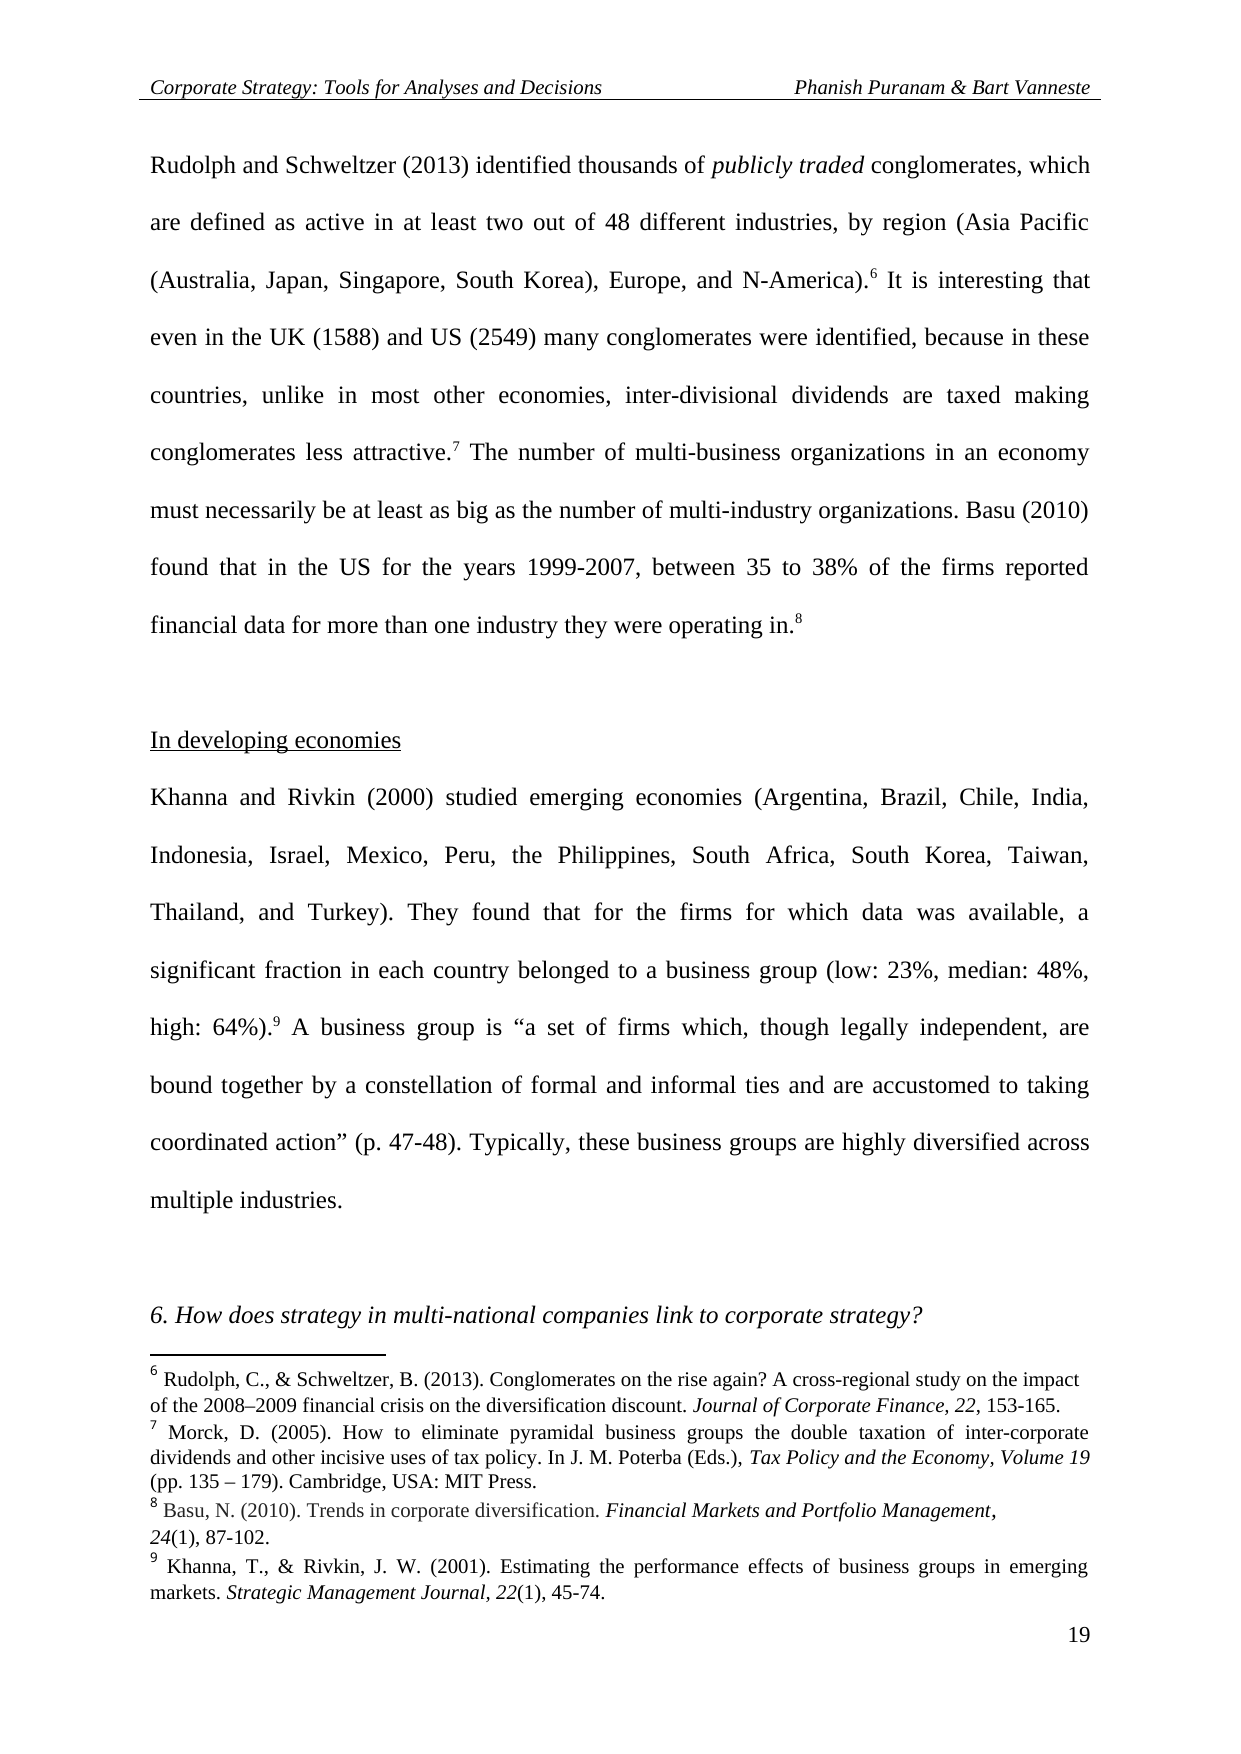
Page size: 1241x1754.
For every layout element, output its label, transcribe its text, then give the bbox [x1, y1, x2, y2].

text In developing economies [150, 725, 1090, 754]
text Rudolph and Schweltzer (2013) identified thousands of publicly traded conglomerates, which are defined as active in at least two out of 48 different industries, by region (Asia Pacific (Australia, Japan, Singapore, South Korea), Europe, and N-America). It is interesting that even in the UK (1588) and US (2549) many conglomerates were identified, because in these countries, unlike in most other economies, inter-divisional dividends are taxed making conglomerates less attractive. The number of multi-business organizations in an economy must necessarily be at least as big as the number of multi-industry organizations. Basu (2010) found that in the US for the years 1999-2007, between 35 to 38% of the firms reported financial data for more than one industry they were operating in. [150, 150, 1090, 639]
text 6. How does strategy in multi-national companies link to corporate strategy? [150, 1300, 1090, 1329]
text Khanna and Rivkin (2000) studied emerging economies (Argentina, Brazil, Chile, India, Indonesia, Israel, Mexico, Peru, the Philippines, South Africa, South Korea, Taiwan, Thailand, and Turkey). They found that for the firms for which data was available, a significant fraction in each country belonged to a business group (low: 23%, median: 48%, high: 64%). A business group is “a set of firms which, though legally independent, are bound together by a constellation of formal and informal ties and are accustomed to taking coordinated action” (p. 47-48). Typically, these business groups are highly diversified across multiple industries. [150, 782, 1090, 1214]
